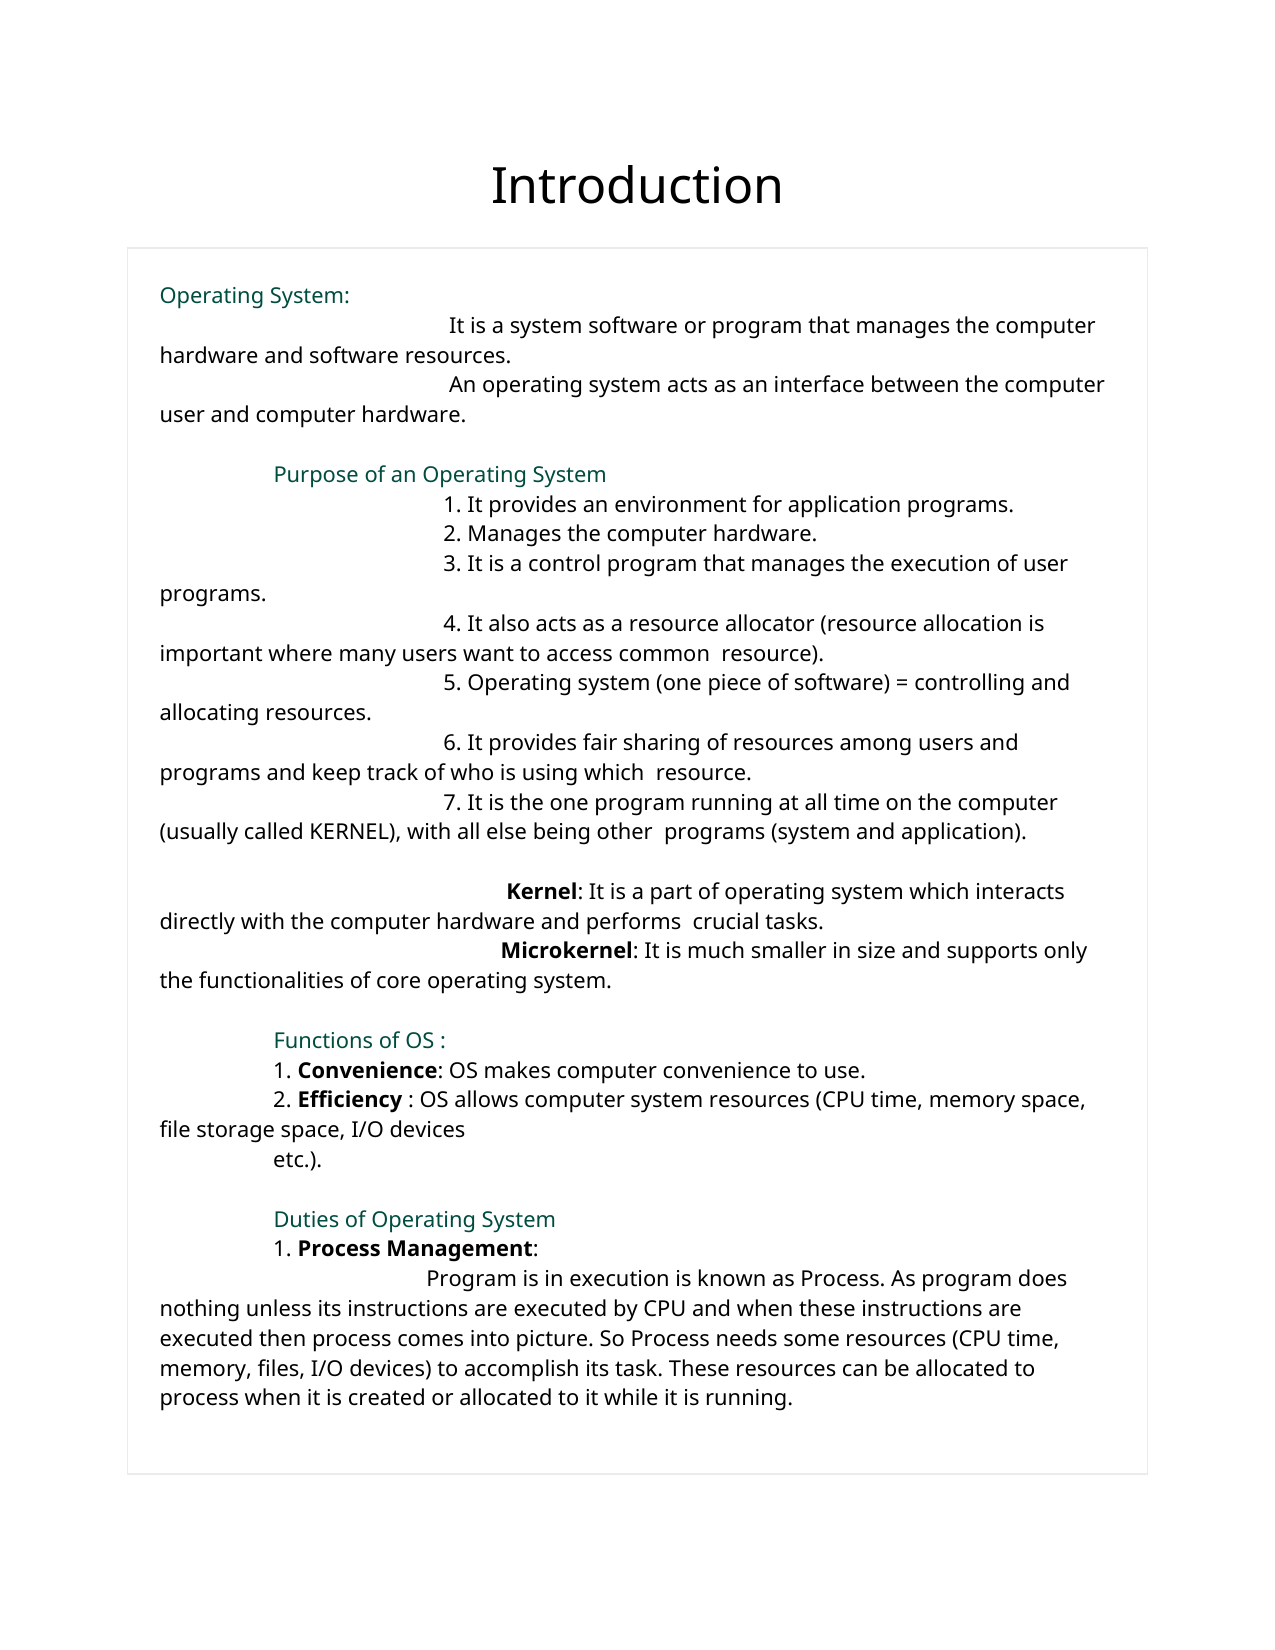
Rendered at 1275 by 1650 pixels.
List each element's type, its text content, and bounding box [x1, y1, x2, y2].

text Introduction [150, 150, 1125, 218]
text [128, 249, 1147, 1473]
